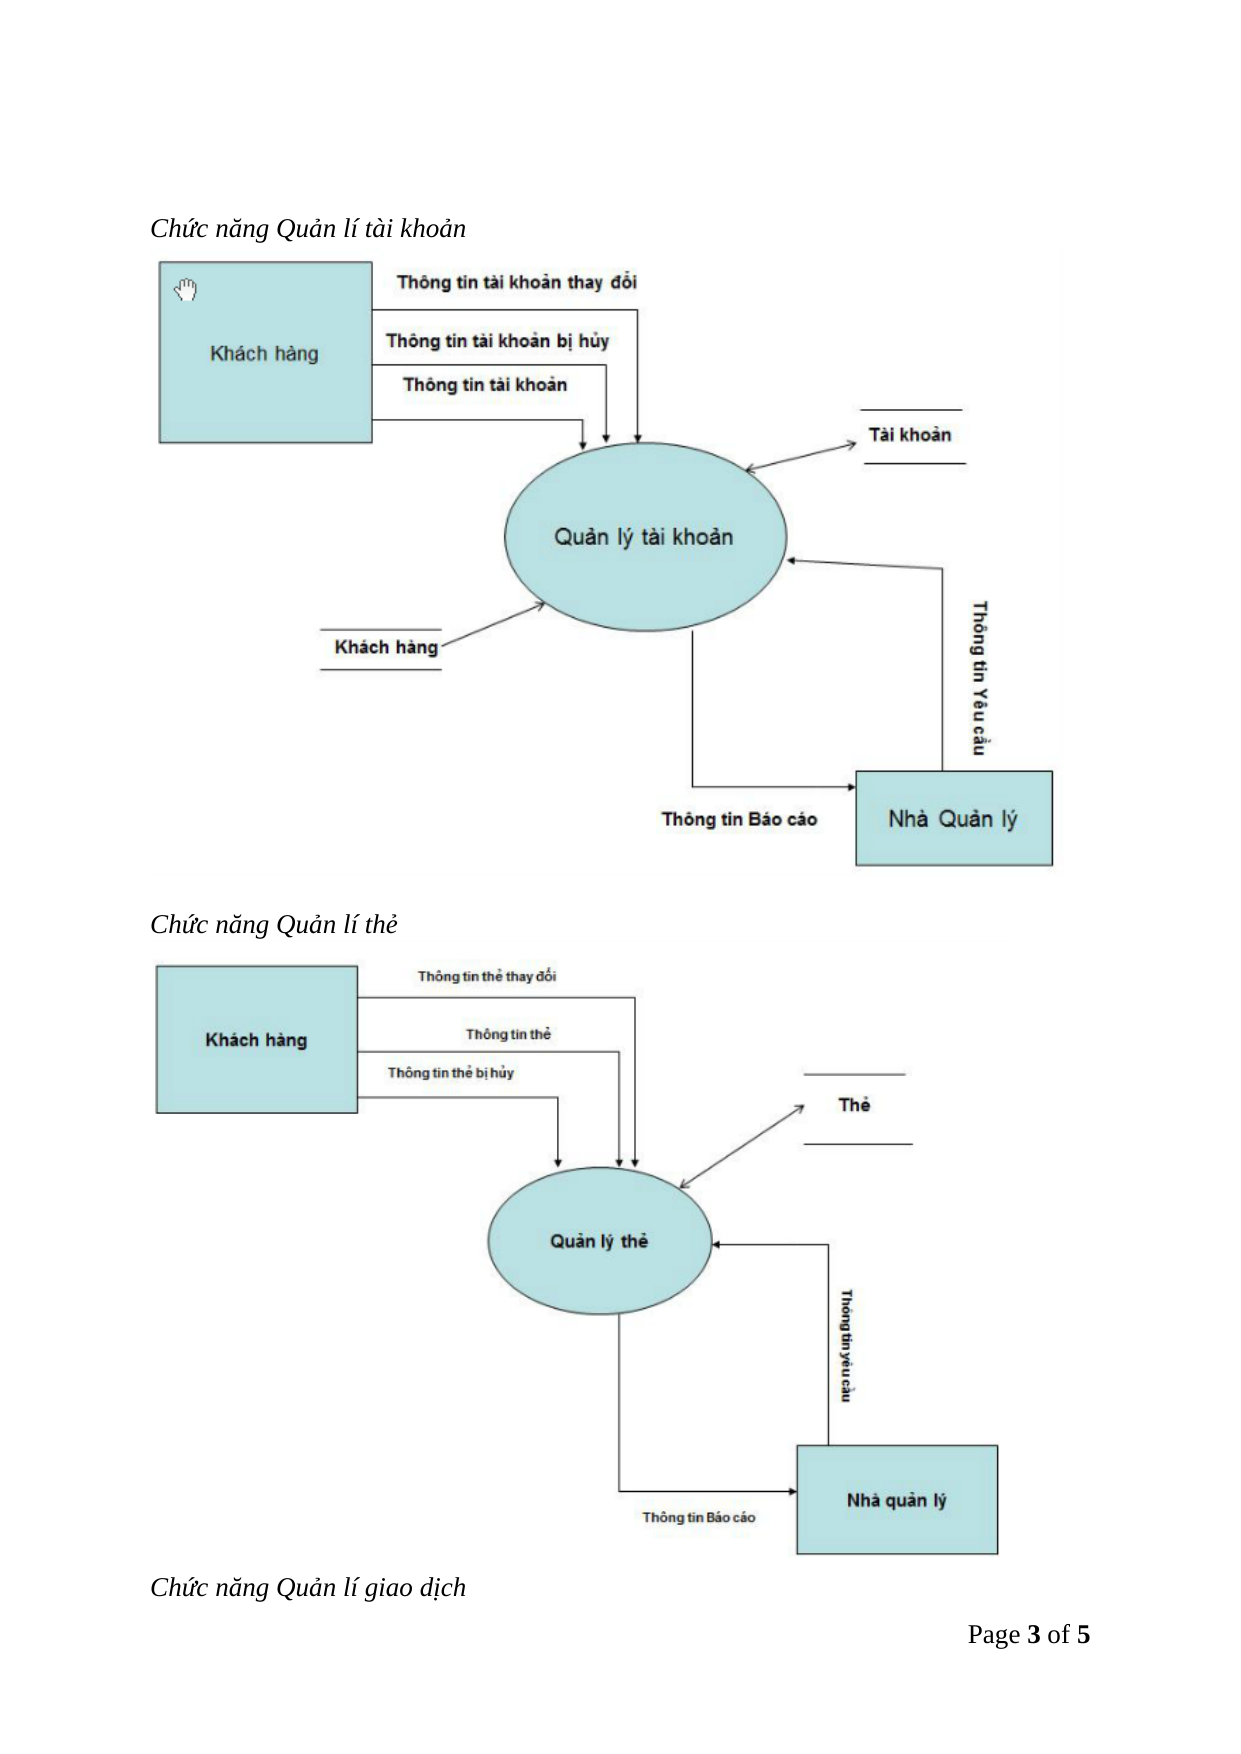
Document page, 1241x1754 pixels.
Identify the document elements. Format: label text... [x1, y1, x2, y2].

picture [150, 939, 1008, 1571]
text Chức năng Quản lí tài khoản [150, 212, 1090, 243]
picture [150, 243, 1065, 909]
text Chức năng Quản lí giao dịch [150, 1571, 1090, 1602]
